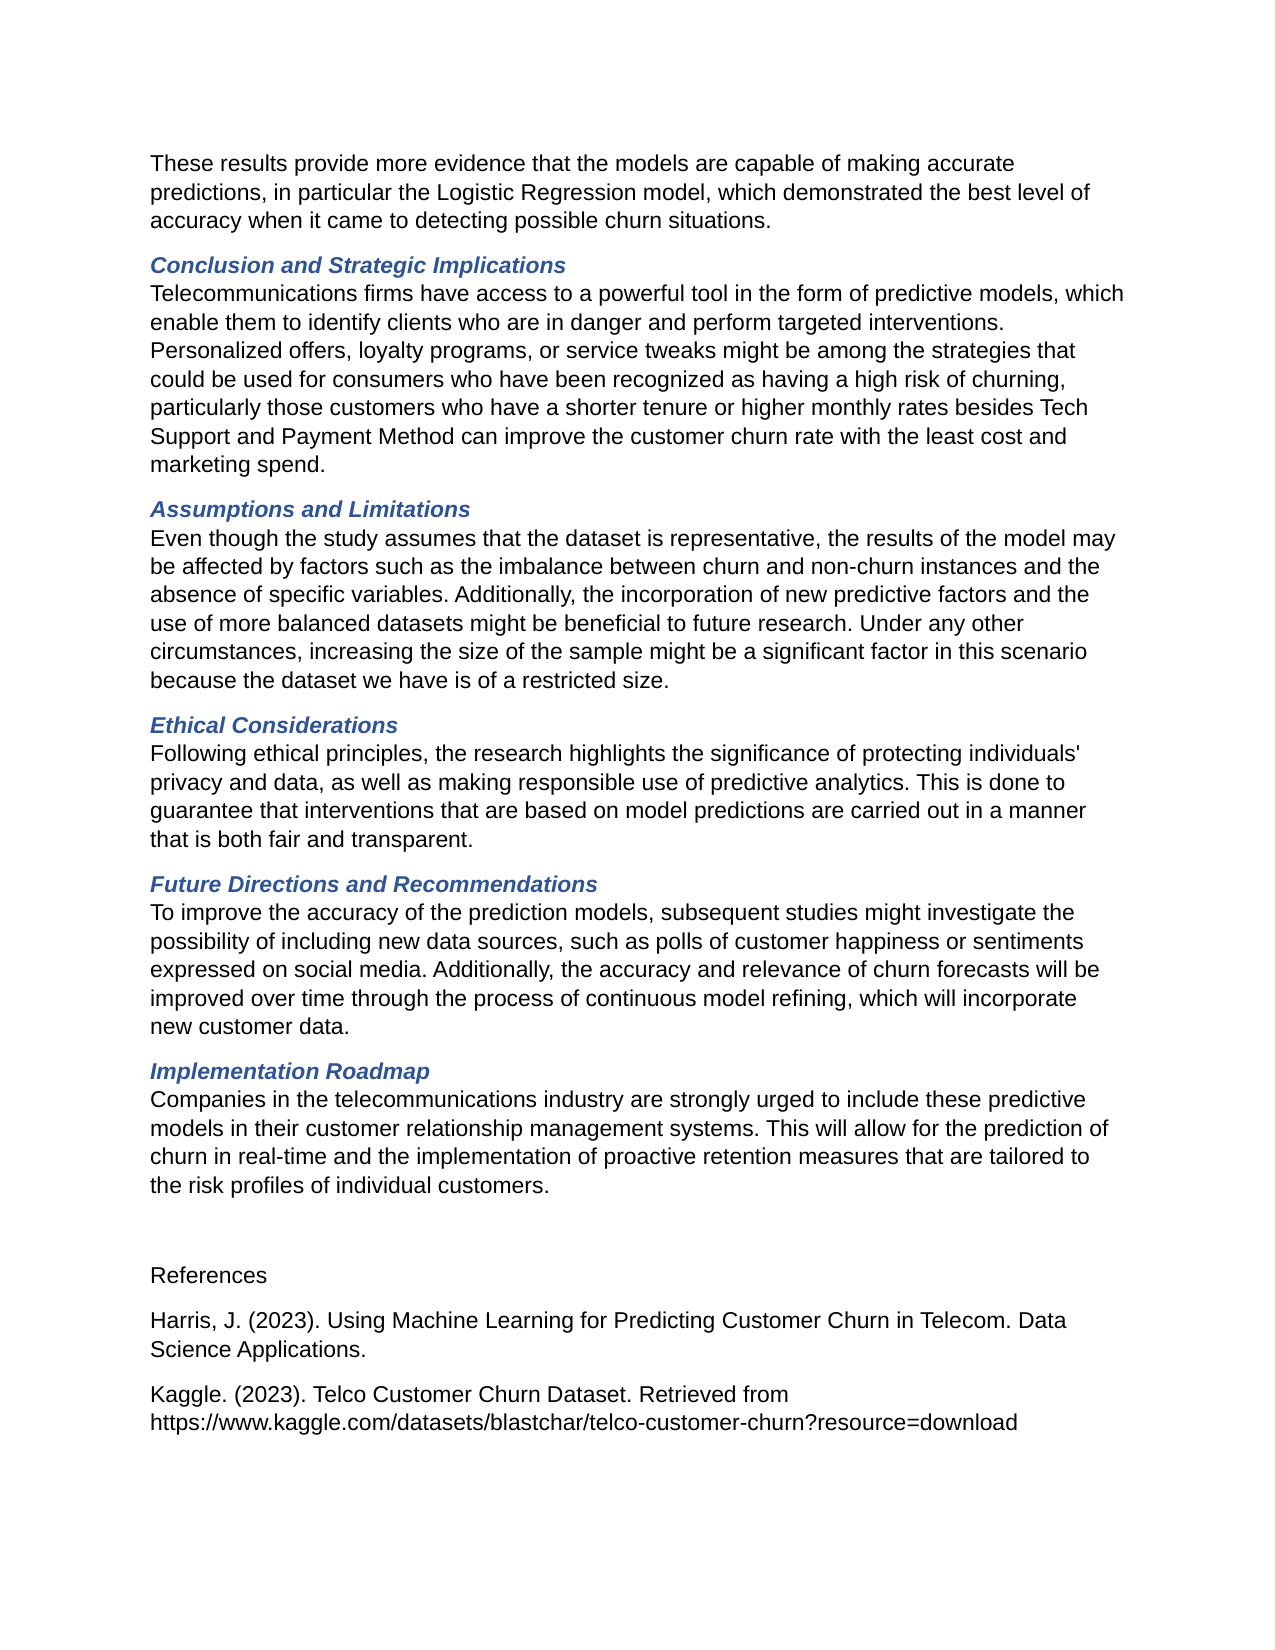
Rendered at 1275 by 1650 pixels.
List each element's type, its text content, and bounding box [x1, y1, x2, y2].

text Harris, J. (2023). Using Machine Learning for Predicting Customer Churn in Telecom. Data Science Applications. [150, 1307, 1125, 1362]
subtitle Ethical Considerations [150, 712, 1125, 738]
text References [150, 1262, 1125, 1288]
text Telecommunications firms have access to a powerful tool in the form of predictive models, which enable them to identify clients who are in danger and perform targeted interventions. Personalized offers, loyalty programs, or service tweaks might be among the strategies that could be used for consumers who have been recognized as having a high risk of churning, particularly those customers who have a shorter tenure or higher monthly rates besides Tech Support and Payment Method can improve the customer churn rate with the least cost and marketing spend. [150, 280, 1125, 477]
subtitle Assumptions and Limitations [150, 496, 1125, 522]
subtitle Conclusion and Strategic Implications [150, 252, 1125, 278]
subtitle Implementation Roadmap [150, 1058, 1125, 1084]
text Kaggle. (2023). Telco Customer Churn Dataset. Retrieved from https://www.kaggle.com/datasets/blastchar/telco-customer-churn?resource=download [150, 1381, 1125, 1435]
text Companies in the telecommunications industry are strongly urged to include these predictive models in their customer relationship management systems. This will allow for the prediction of churn in real-time and the implementation of proactive retention measures that are tailored to the risk profiles of individual customers. [150, 1086, 1125, 1198]
text Even though the study assumes that the dataset is representative, the results of the model may be affected by factors such as the imbalance between churn and non-churn instances and the absence of specific variables. Additionally, the incorporation of new predictive factors and the use of more balanced datasets might be beneficial to future research. Under any other circumstances, increasing the size of the sample might be a significant factor in this scenario because the dataset we have is of a restricted size. [150, 524, 1125, 693]
text Following ethical principles, the research highlights the significance of protecting individuals' privacy and data, as well as making responsible use of predictive analytics. This is done to guarantee that interventions that are based on model predictions are carried out in a manner that is both fair and transparent. [150, 740, 1125, 852]
subtitle Future Directions and Recommendations [150, 871, 1125, 897]
text To improve the accuracy of the prediction models, subsequent studies might investigate the possibility of including new data sources, such as polls of customer happiness or sentiments expressed on social media. Additionally, the accuracy and relevance of churn forecasts will be improved over time through the process of continuous model refining, which will incorporate new customer data. [150, 899, 1125, 1039]
text These results provide more evidence that the models are capable of making accurate predictions, in particular the Logistic Regression model, which demonstrated the best level of accuracy when it came to detecting possible churn situations. [150, 150, 1125, 233]
